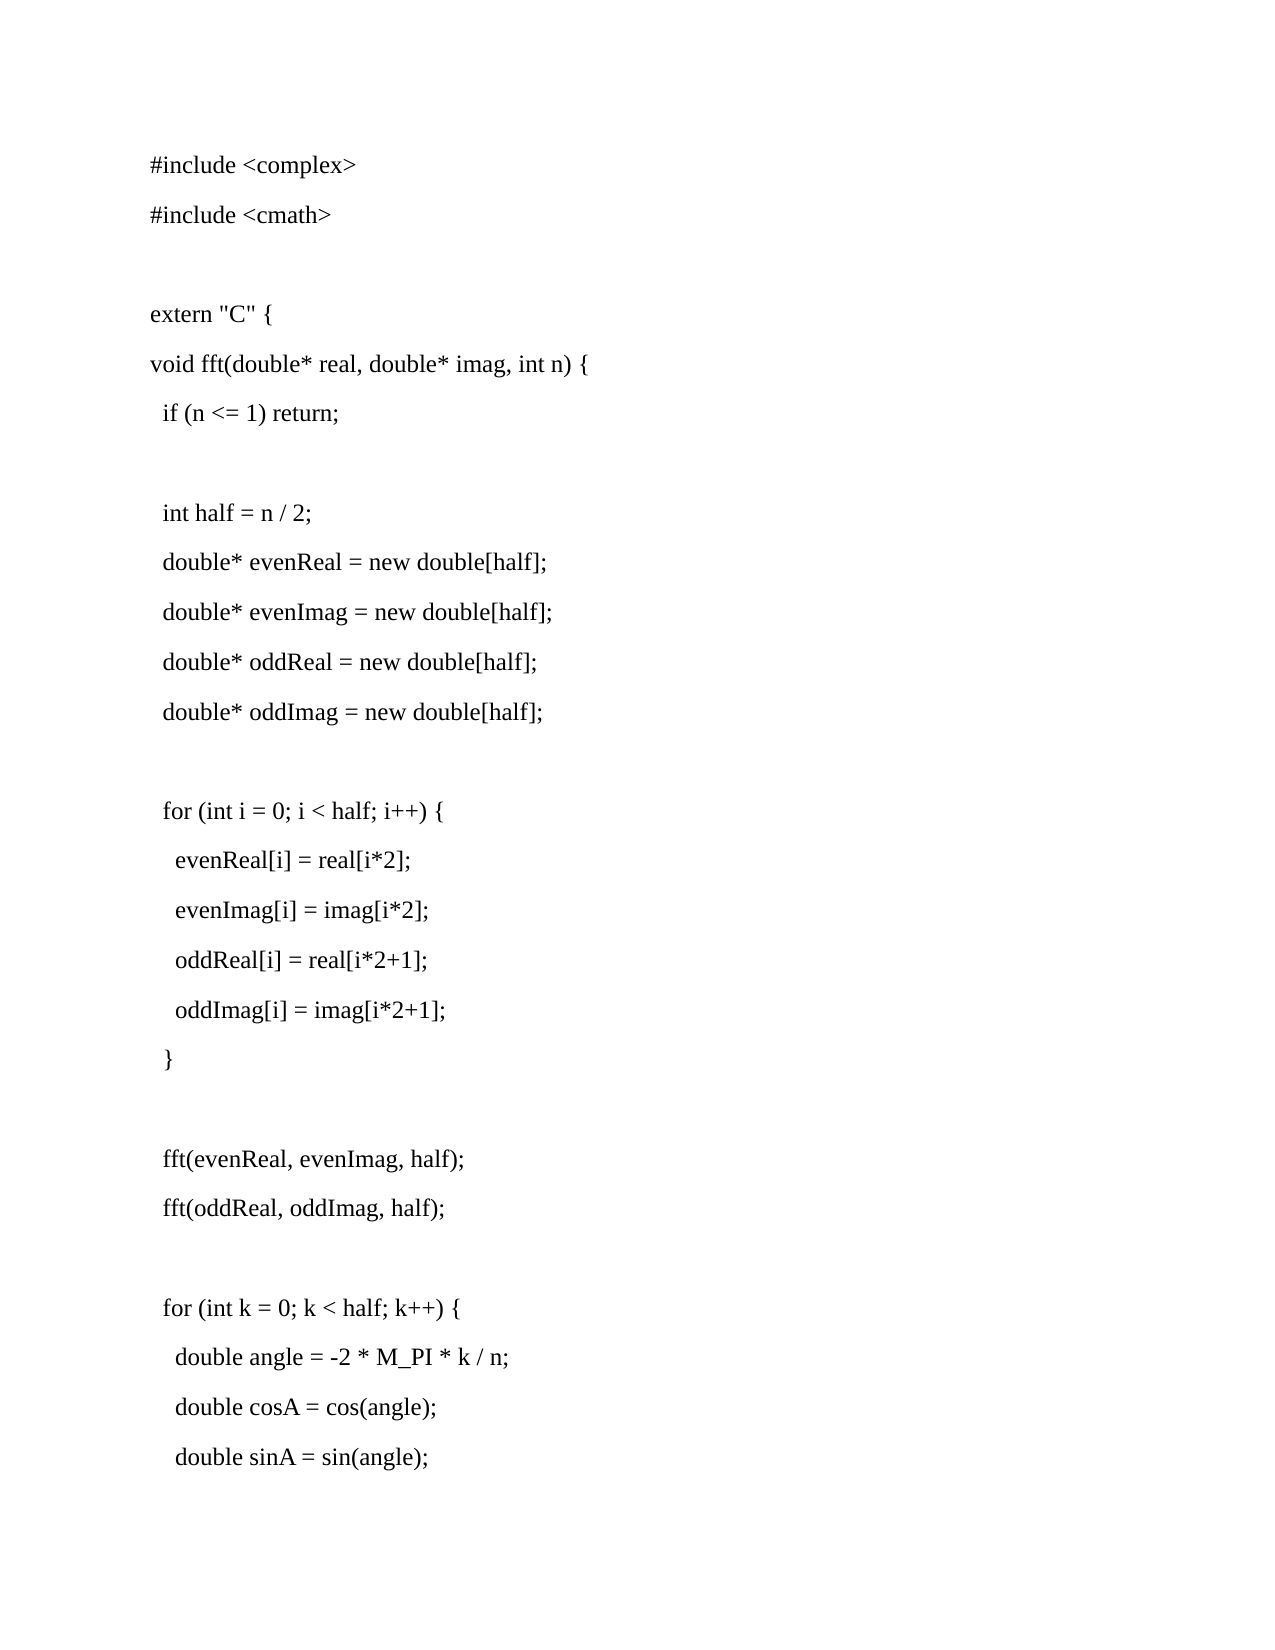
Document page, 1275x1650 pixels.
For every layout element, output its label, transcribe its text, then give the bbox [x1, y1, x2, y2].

text oddReal[i] = real[i*2+1]; [150, 945, 1125, 974]
text double sinA = sin(angle); [150, 1442, 1125, 1471]
text for (int k = 0; k < half; k++) { [150, 1293, 1125, 1322]
text double* oddReal = new double[half]; [150, 647, 1125, 676]
text double* evenImag = new double[half]; [150, 597, 1125, 626]
text oddImag[i] = imag[i*2+1]; [150, 995, 1125, 1023]
text int half = n / 2; [150, 498, 1125, 527]
text if (n <= 1) return; [150, 398, 1125, 427]
text #include <complex> [150, 150, 1125, 179]
text evenReal[i] = real[i*2]; [150, 846, 1125, 874]
text void fft(double* real, double* imag, int n) { [150, 349, 1125, 377]
text double angle = -2 * M_PI * k / n; [150, 1342, 1125, 1371]
text #include <cmath> [150, 200, 1125, 228]
text extern "C" { [150, 299, 1125, 328]
text double cosA = cos(angle); [150, 1392, 1125, 1421]
text fft(oddReal, oddImag, half); [150, 1193, 1125, 1222]
text double* evenReal = new double[half]; [150, 547, 1125, 576]
text fft(evenReal, evenImag, half); [150, 1144, 1125, 1172]
text double* oddImag = new double[half]; [150, 697, 1125, 725]
text evenImag[i] = imag[i*2]; [150, 895, 1125, 924]
text for (int i = 0; i < half; i++) { [150, 796, 1125, 825]
text } [150, 1044, 1125, 1073]
